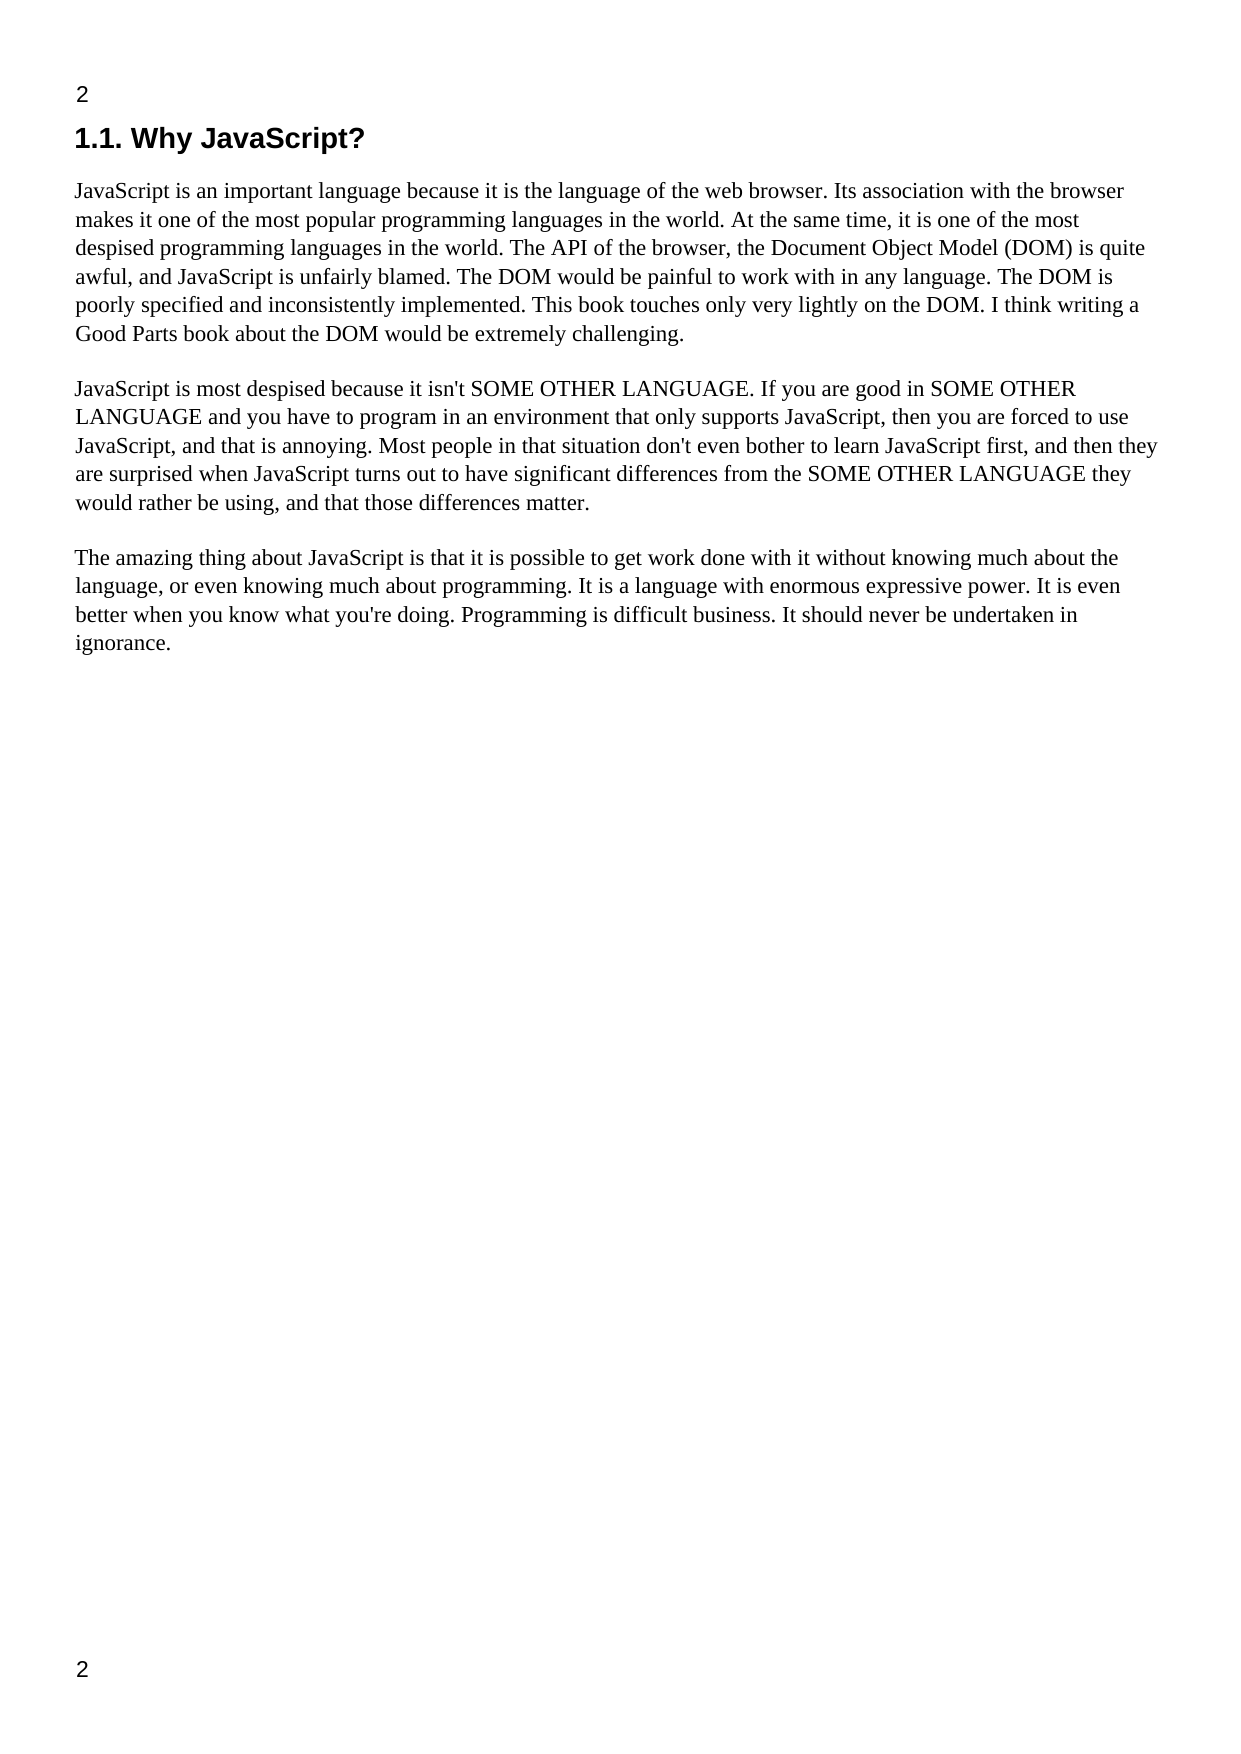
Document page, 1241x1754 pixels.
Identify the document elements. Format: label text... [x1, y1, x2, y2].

text JavaScript is an important language because it is the language of the web browser. Its association with the browser makes it one of the most popular programming languages in the world. At the same time, it is one of the most despised programming languages in the world. The API of the browser, the Document Object Model (DOM) is quite awful, and JavaScript is unfairly blamed. The DOM would be painful to work with in any language. The DOM is poorly specified and inconsistently implemented. This book touches only very lightly on the DOM. I think writing a Good Parts book about the DOM would be extremely challenging. [74, 177, 1164, 346]
text 1.1. Why JavaScript? [74, 121, 1165, 154]
text The amazing thing about JavaScript is that it is possible to get work done with it without knowing much about the language, or even knowing much about programming. It is a language with enormous expressive power. It is even better when you know what you're doing. Programming is difficult business. It should never be undertaken in ignorance. [74, 544, 1164, 655]
text JavaScript is most despised because it isn't SOME OTHER LANGUAGE. If you are good in SOME OTHER LANGUAGE and you have to program in an environment that only supports JavaScript, then you are forced to use JavaScript, and that is annoying. Most people in that situation don't even bother to learn JavaScript first, and then they are surprised when JavaScript turns out to have significant differences from the SOME OTHER LANGUAGE they would rather be using, and that those differences matter. [74, 375, 1164, 515]
